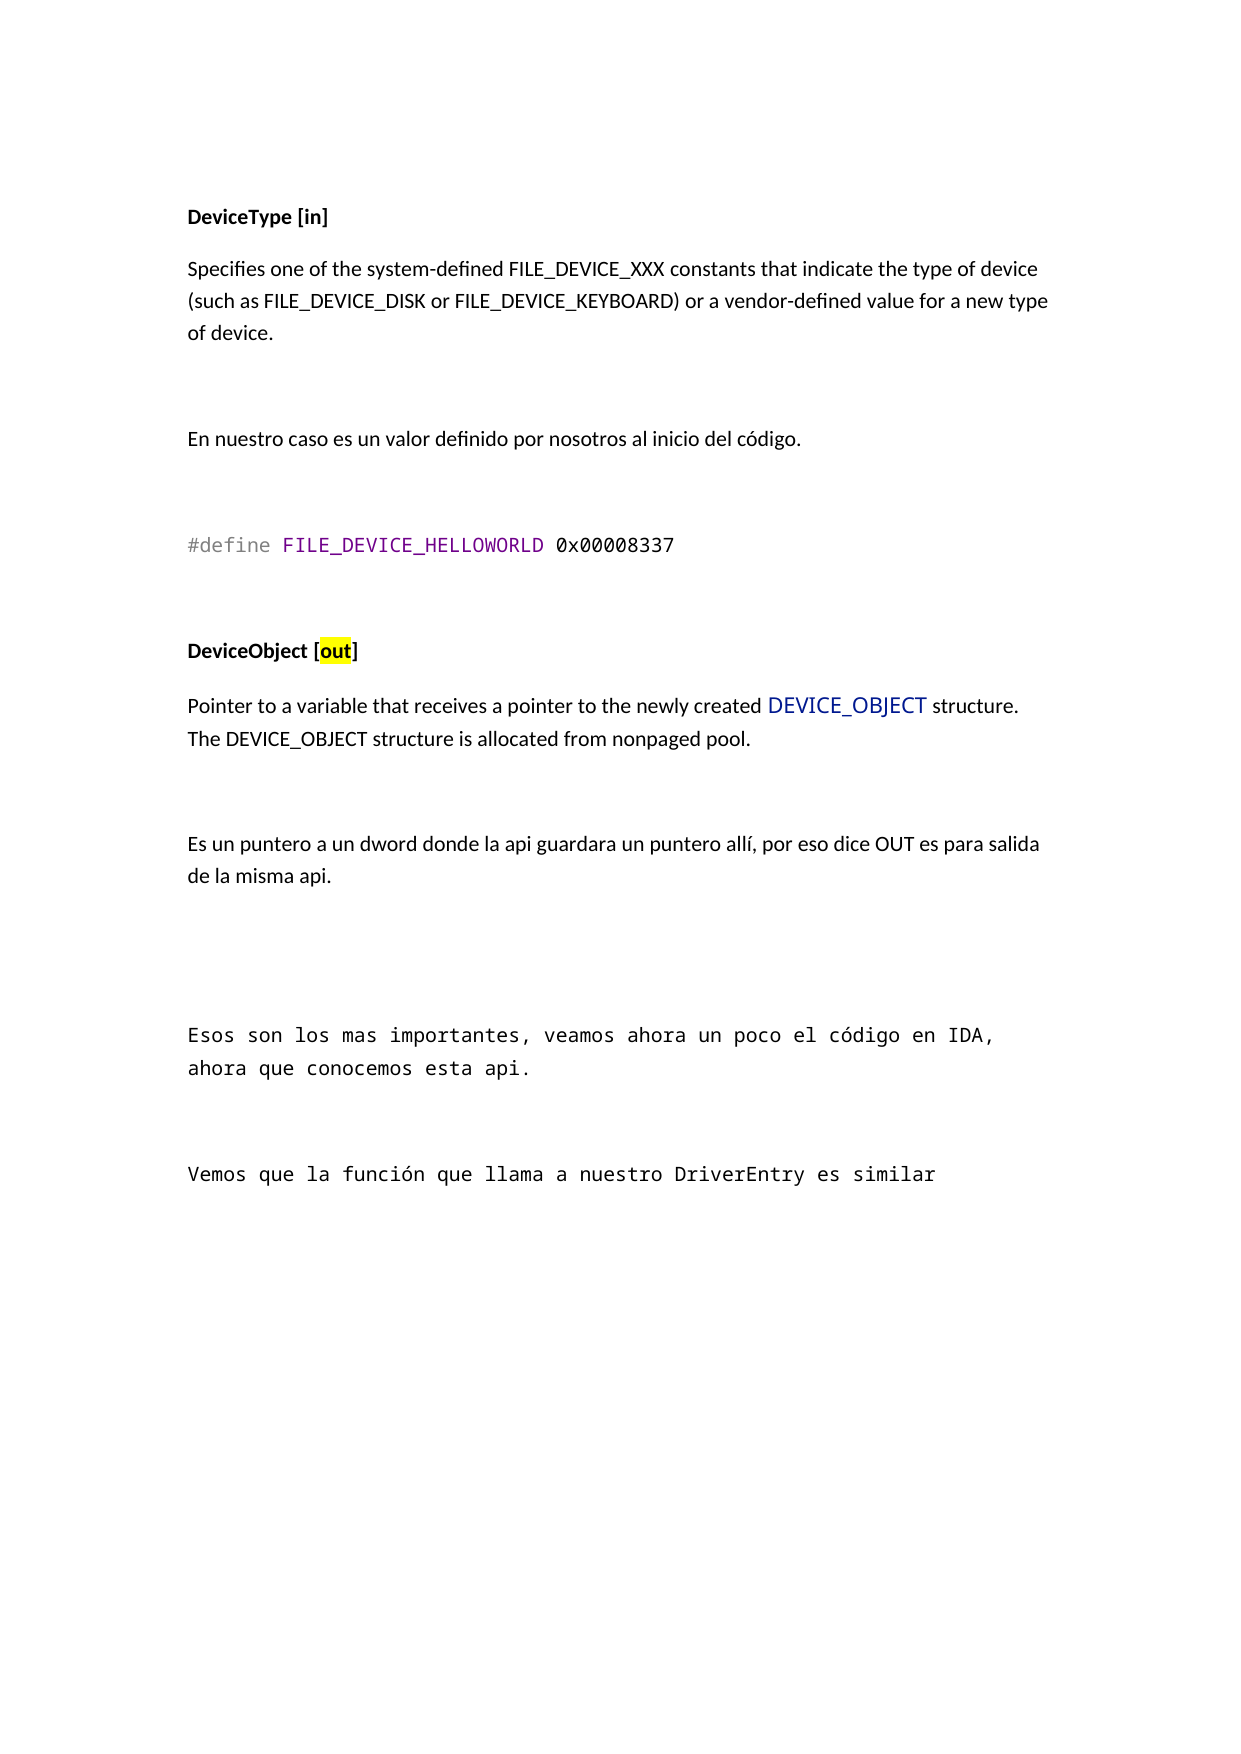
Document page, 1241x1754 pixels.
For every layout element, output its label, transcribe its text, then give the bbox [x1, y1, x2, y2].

text Esos son los mas importantes, veamos ahora un poco el código en IDA, ahora que conocemos esta api. [187, 1022, 1053, 1081]
text Specifies one of the system-defined FILE_DEVICE_XXX constants that indicate the type of device (such as FILE_DEVICE_DISK or FILE_DEVICE_KEYBOARD) or a vendor-defined value for a new type of device. [187, 256, 1053, 346]
text En nuestro caso es un valor definido por nosotros al inicio del código. [187, 425, 1053, 452]
text DeviceObject [out] [351, 637, 1053, 664]
text DeviceObject [out] [187, 637, 320, 664]
text #define FILE_DEVICE_HELLOWORLD 0x00008337 [187, 531, 1053, 558]
text Pointer to a variable that receives a pointer to the newly created DEVICE_OBJECT structure. The DEVICE_OBJECT structure is allocated from nonpaged pool. [187, 690, 1053, 752]
text Vemos que la función que llama a nuestro DriverEntry es similar [187, 1160, 1053, 1187]
text Es un puntero a un dword donde la api guardara un puntero allí, por eso dice OUT es para salida de la misma api. [187, 831, 1053, 889]
text DeviceType [in] [187, 203, 1053, 229]
